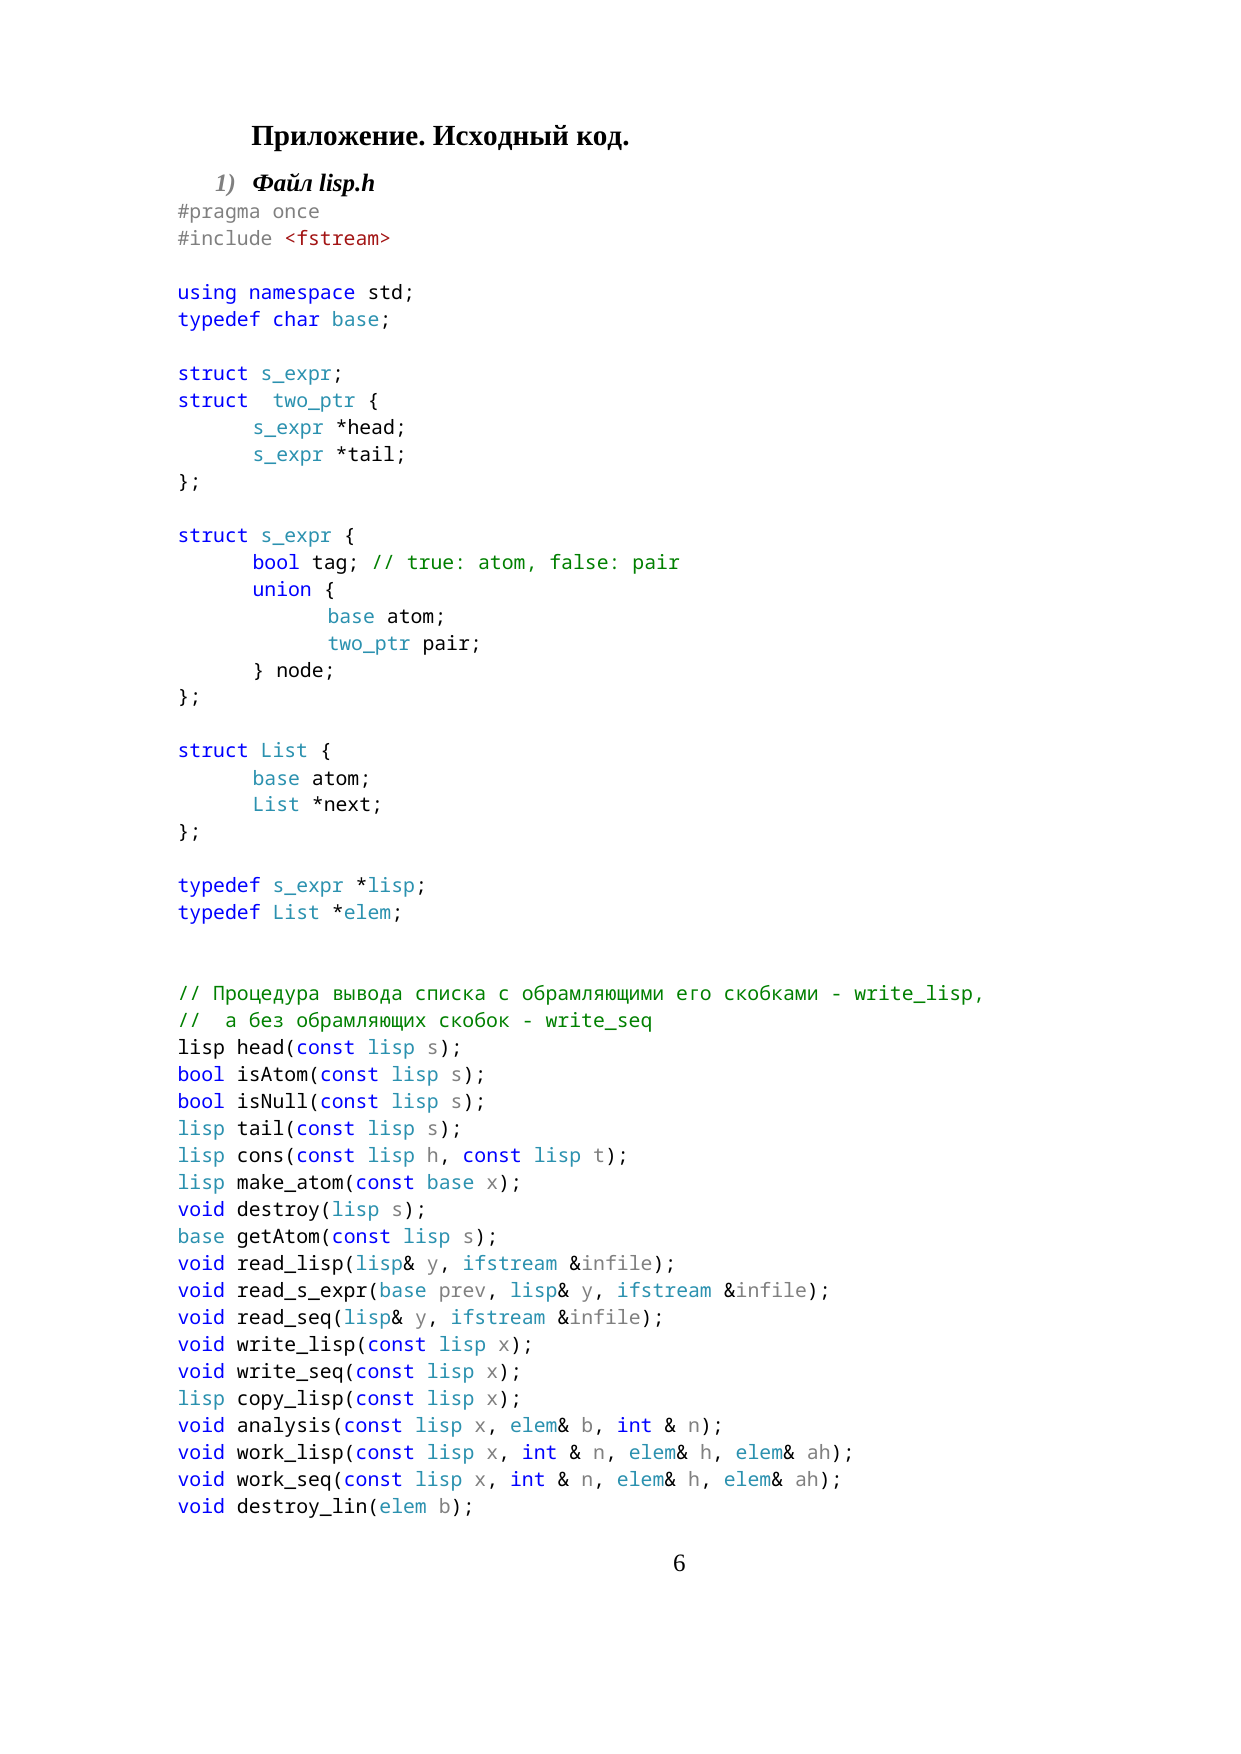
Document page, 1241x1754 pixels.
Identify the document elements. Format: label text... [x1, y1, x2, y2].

text struct s_expr; [177, 359, 1181, 386]
text struct List { [177, 737, 1181, 764]
text typedef List *elem; [177, 899, 1181, 926]
text void destroy(lisp s); [177, 1195, 1181, 1222]
text List *next; [177, 791, 1181, 818]
text void write_seq(const lisp x); [177, 1357, 1181, 1384]
text lisp copy_lisp(const lisp x); [177, 1384, 1181, 1411]
text void read_lisp(lisp& y, ifstream &infile); [177, 1249, 1181, 1276]
text void analysis(const lisp x, elem& b, int & n); [177, 1411, 1181, 1438]
text base atom; [177, 602, 1181, 629]
text struct s_expr { [177, 521, 1181, 548]
text base atom; [177, 764, 1181, 791]
text using namespace std; [177, 278, 1181, 305]
text typedef char base; [177, 305, 1181, 332]
text typedef s_expr *lisp; [177, 872, 1181, 899]
text void write_lisp(const lisp x); [177, 1330, 1181, 1357]
text lisp cons(const lisp h, const lisp t); [177, 1141, 1181, 1168]
text // а без обрамляющих скобок - write_seq [177, 1007, 1181, 1033]
text #include <fstream> [177, 224, 1181, 251]
text }; [177, 683, 1181, 710]
text void work_seq(const lisp x, int & n, elem& h, elem& ah); [177, 1465, 1181, 1492]
text } node; [177, 656, 1181, 683]
text bool isNull(const lisp s); [177, 1087, 1181, 1114]
text void destroy_lin(elem b); [177, 1492, 1181, 1519]
list Файл lisp.h [215, 168, 1181, 197]
text #pragma once [177, 197, 1181, 224]
text void read_seq(lisp& y, ifstream &infile); [177, 1303, 1181, 1330]
text s_expr *tail; [177, 440, 1181, 467]
text void work_lisp(const lisp x, int & n, elem& h, elem& ah); [177, 1438, 1181, 1465]
text // Процедура вывода списка с обрамляющими его скобками - write_lisp, [177, 979, 1181, 1007]
text bool isAtom(const lisp s); [177, 1061, 1181, 1087]
text void read_s_expr(base prev, lisp& y, ifstream &infile); [177, 1276, 1181, 1303]
text lisp head(const lisp s); [177, 1033, 1181, 1061]
text Приложение. Исходный код. [177, 118, 1181, 152]
text lisp tail(const lisp s); [177, 1114, 1181, 1141]
text lisp make_atom(const base x); [177, 1168, 1181, 1195]
text struct two_ptr { [177, 386, 1181, 413]
text two_ptr pair; [177, 629, 1181, 656]
text s_expr *head; [177, 413, 1181, 440]
text }; [177, 818, 1181, 845]
text bool tag; // true: atom, false: pair [177, 548, 1181, 575]
text union { [177, 575, 1181, 602]
text base getAtom(const lisp s); [177, 1222, 1181, 1249]
text }; [177, 467, 1181, 494]
